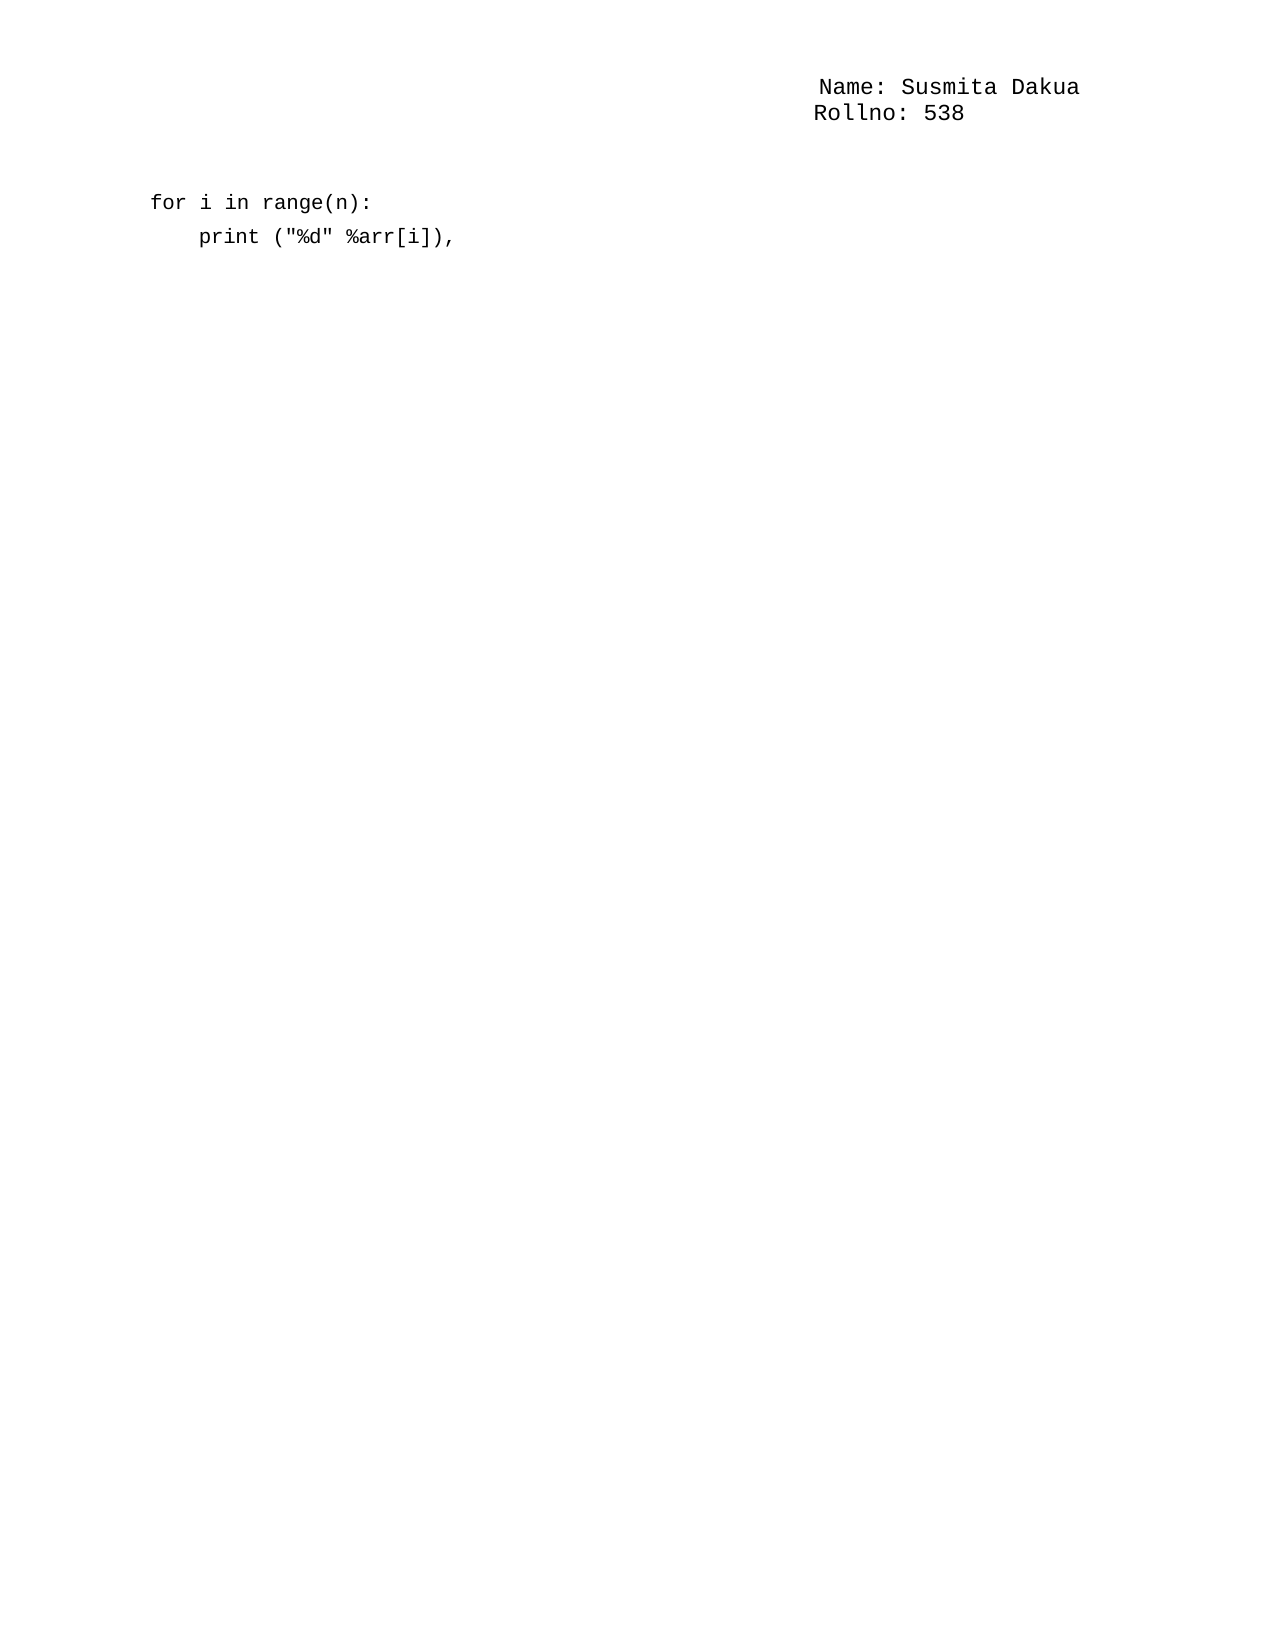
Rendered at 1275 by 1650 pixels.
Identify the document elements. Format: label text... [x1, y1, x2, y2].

text for i in range(n): [150, 192, 1214, 215]
text print ("%d" %arr[i]), [199, 226, 1214, 249]
